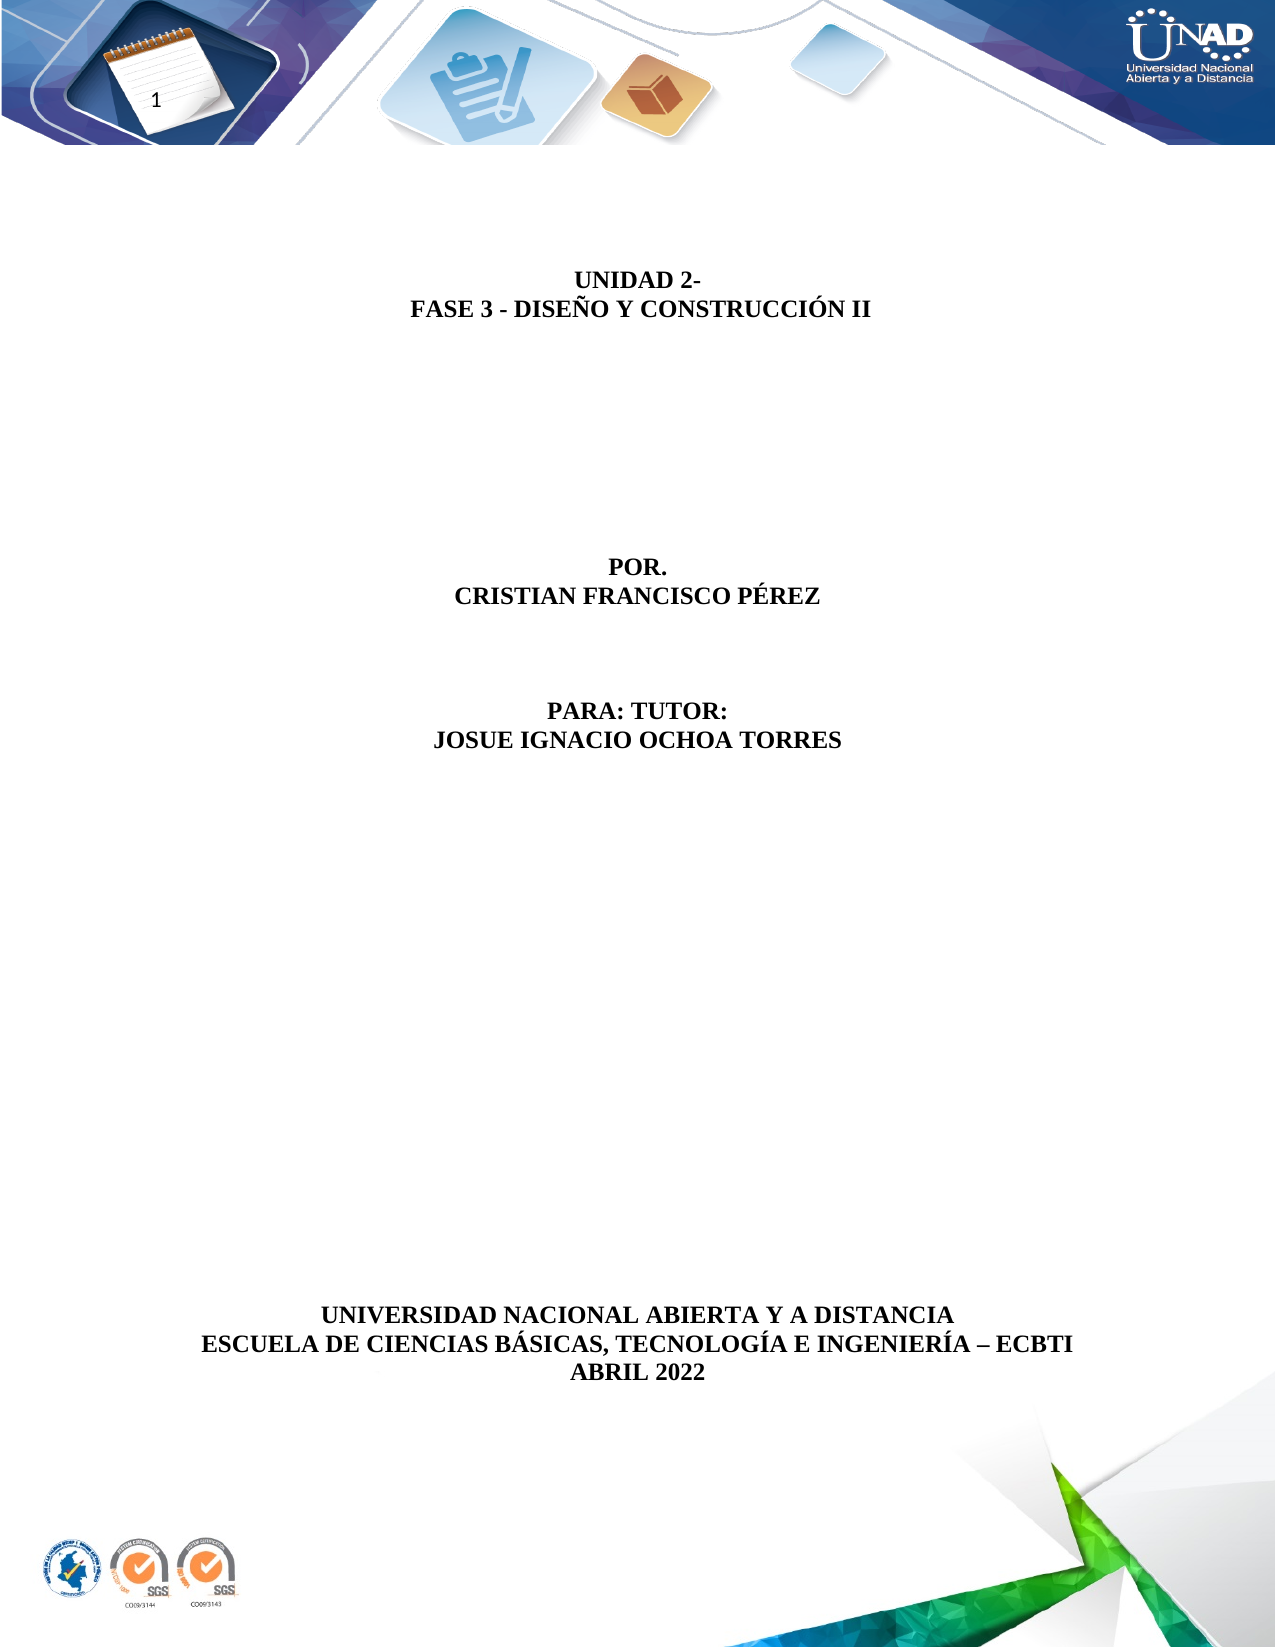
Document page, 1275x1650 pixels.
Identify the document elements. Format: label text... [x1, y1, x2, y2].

text FASE 3 - DISEÑO Y CONSTRUCCIÓN II [150, 294, 1125, 322]
text ESCUELA DE CIENCIAS BÁSICAS, TECNOLOGÍA E INGENIERÍA – ECBTI [150, 1329, 1125, 1357]
text UNIDAD 2- [150, 265, 1125, 294]
text ABRIL 2022 [150, 1357, 1125, 1386]
picture [1, 0, 1275, 145]
text UNIVERSIDAD NACIONAL ABIERTA Y A DISTANCIA [150, 1300, 1125, 1329]
text CRISTIAN FRANCISCO PÉREZ [150, 581, 1125, 610]
text POR. [150, 552, 1125, 581]
text PARA: TUTOR: [150, 696, 1125, 725]
text JOSUE IGNACIO OCHOA TORRES [150, 725, 1125, 754]
picture [0, 1371, 1275, 1647]
